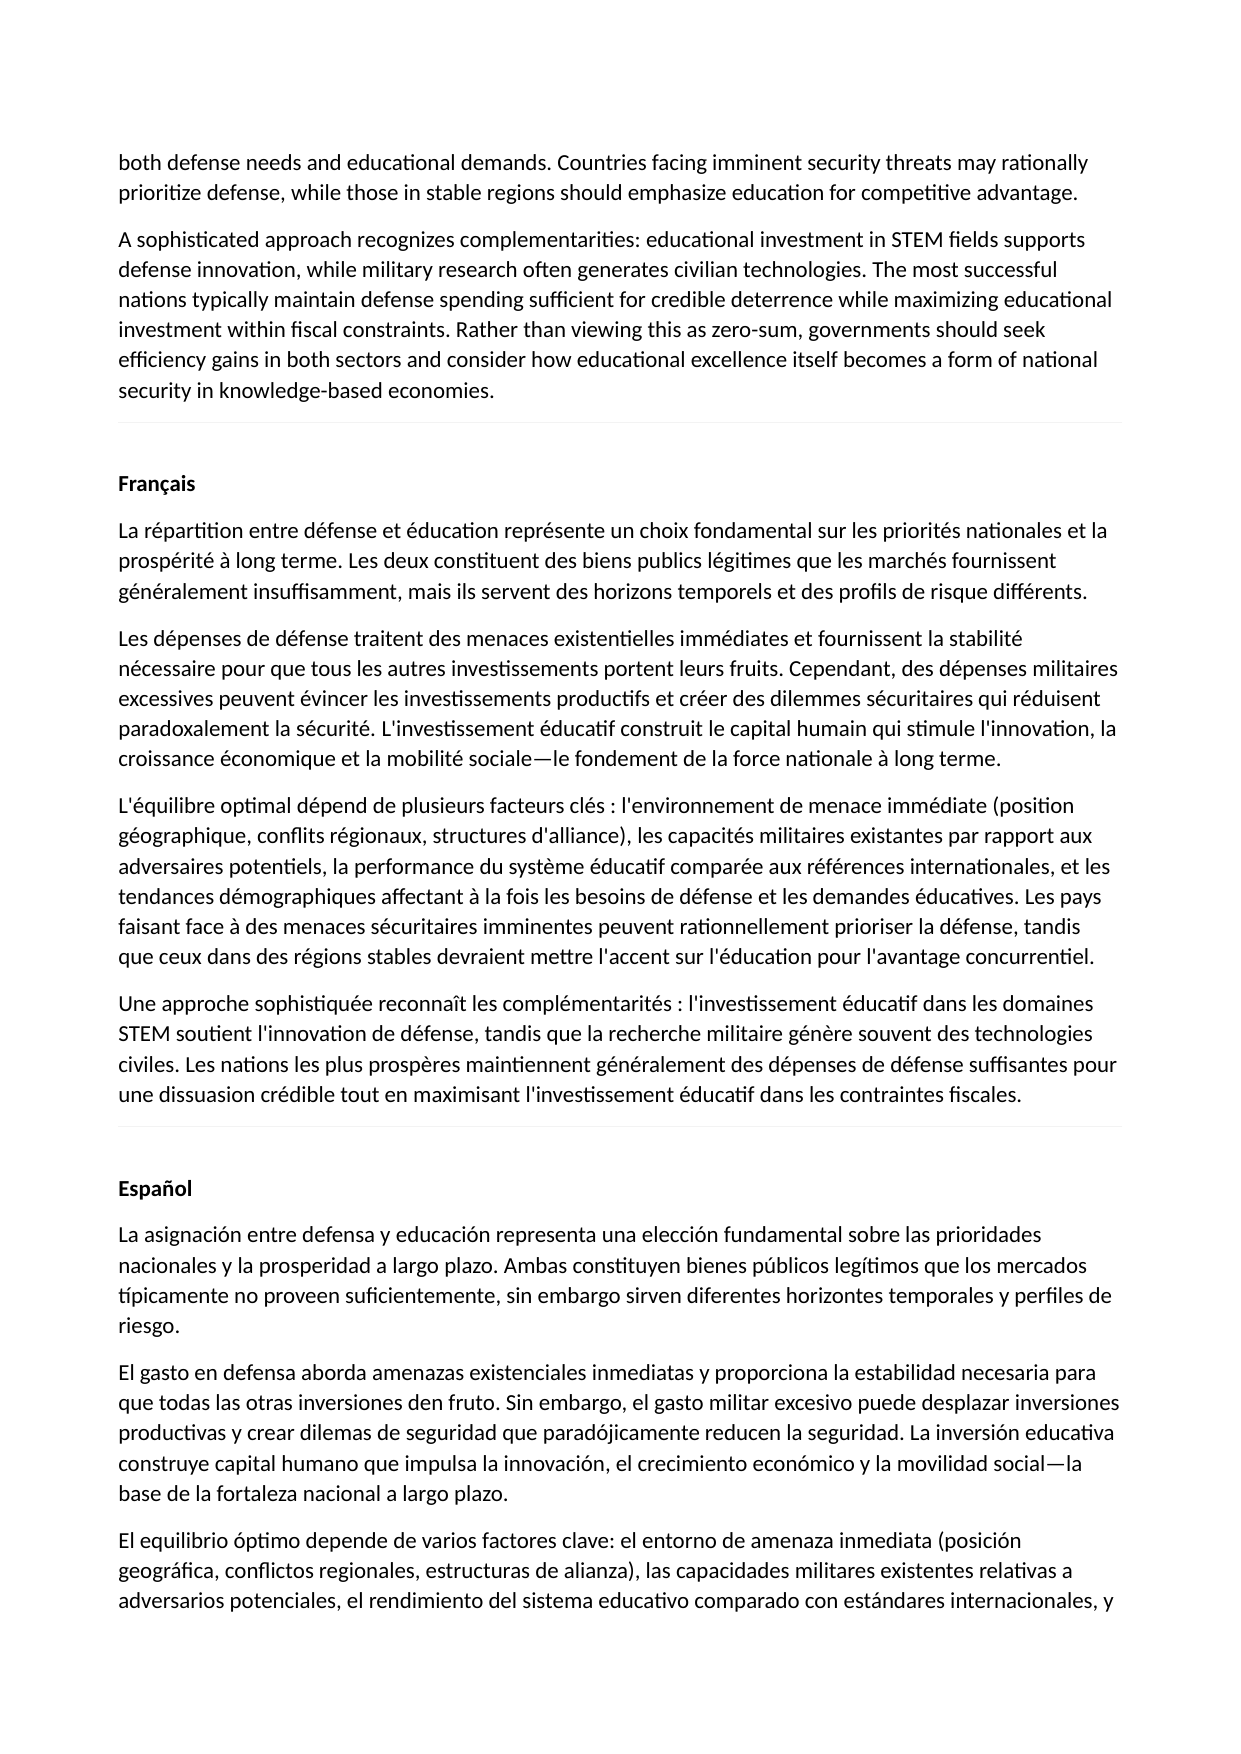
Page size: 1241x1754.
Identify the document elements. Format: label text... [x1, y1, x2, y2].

text L'équilibre optimal dépend de plusieurs facteurs clés : l'environnement de menace immédiate (position géographique, conflits régionaux, structures d'alliance), les capacités militaires existantes par rapport aux adversaires potentiels, la performance du système éducatif comparée aux références internationales, et les tendances démographiques affectant à la fois les besoins de défense et les demandes éducatives. Les pays faisant face à des menaces sécuritaires imminentes peuvent rationnellement prioriser la défense, tandis que ceux dans des régions stables devraient mettre l'accent sur l'éducation pour l'avantage concurrentiel. [118, 791, 1122, 970]
text La répartition entre défense et éducation représente un choix fondamental sur les priorités nationales et la prospérité à long terme. Les deux constituent des biens publics légitimes que les marchés fournissent généralement insuffisamment, mais ils servent des horizons temporels et des profils de risque différents. [118, 516, 1122, 605]
text A sophisticated approach recognizes complementarities: educational investment in STEM fields supports defense innovation, while military research often generates civilian technologies. The most successful nations typically maintain defense spending sufficient for credible deterrence while maximizing educational investment within fiscal constraints. Rather than viewing this as zero-sum, governments should seek efficiency gains in both sectors and consider how educational excellence itself becomes a form of national security in knowledge-based economies. [118, 225, 1122, 404]
text La asignación entre defensa y educación representa una elección fundamental sobre las prioridades nacionales y la prosperidad a largo plazo. Ambas constituyen bienes públicos legítimos que los mercados típicamente no proveen suficientemente, sin embargo sirven diferentes horizontes temporales y perfiles de riesgo. [118, 1221, 1122, 1339]
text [118, 148, 1122, 206]
text El gasto en defensa aborda amenazas existenciales inmediatas y proporciona la estabilidad necesaria para que todas las otras inversiones den fruto. Sin embargo, el gasto militar excesivo puede desplazar inversiones productivas y crear dilemas de seguridad que paradójicamente reducen la seguridad. La inversión educativa construye capital humano que impulsa la innovación, el crecimiento económico y la movilidad social—la base de la fortaleza nacional a largo plazo. [118, 1358, 1122, 1507]
text Les dépenses de défense traitent des menaces existentielles immédiates et fournissent la stabilité nécessaire pour que tous les autres investissements portent leurs fruits. Cependant, des dépenses militaires excessives peuvent évincer les investissements productifs et créer des dilemmes sécuritaires qui réduisent paradoxalement la sécurité. L'investissement éducatif construit le capital humain qui stimule l'innovation, la croissance économique et la mobilité sociale—le fondement de la force nationale à long terme. [118, 624, 1122, 772]
text Une approche sophistiquée reconnaît les complémentarités : l'investissement éducatif dans les domaines STEM soutient l'innovation de défense, tandis que la recherche militaire génère souvent des technologies civiles. Les nations les plus prospères maintiennent généralement des dépenses de défense suffisantes pour une dissuasion crédible tout en maximisant l'investissement éducatif dans les contraintes fiscales. [118, 989, 1122, 1108]
text Français [118, 469, 1122, 497]
text Español [118, 1174, 1122, 1202]
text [118, 1526, 1122, 1614]
